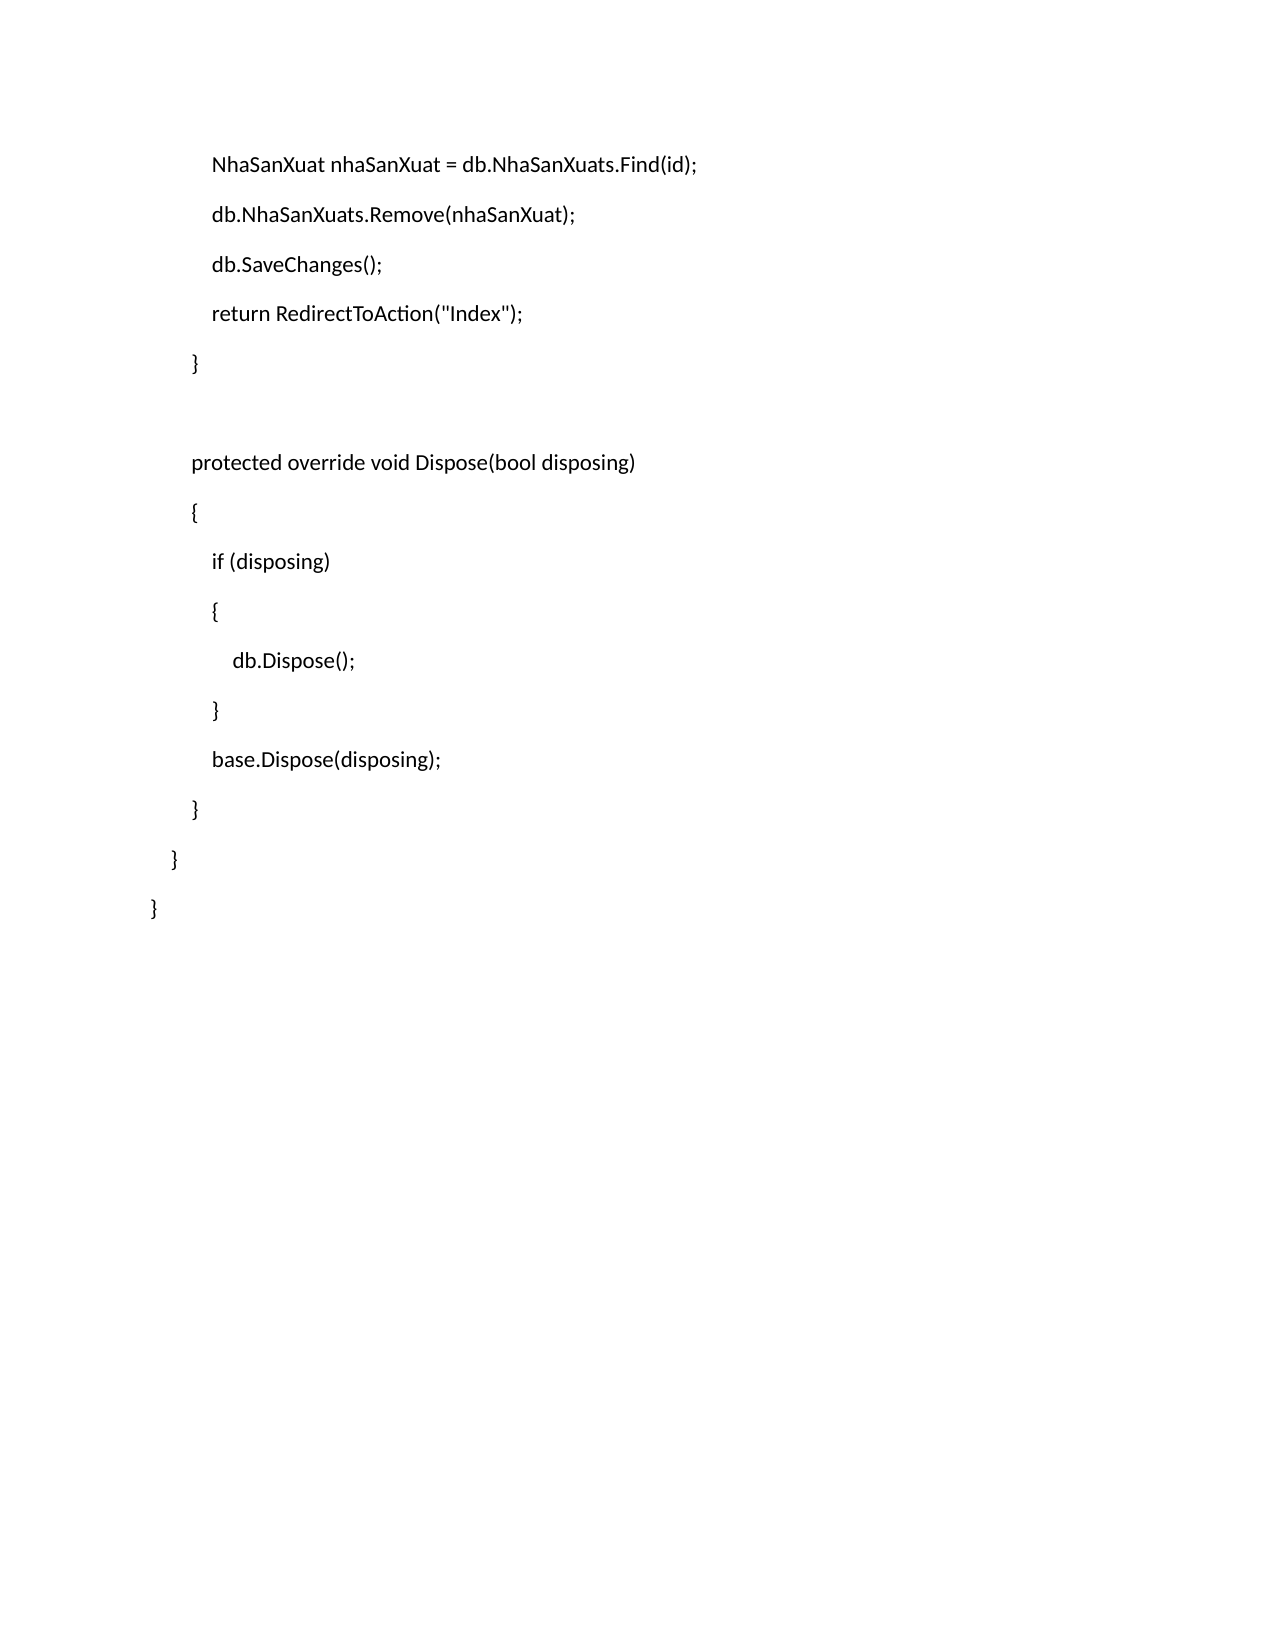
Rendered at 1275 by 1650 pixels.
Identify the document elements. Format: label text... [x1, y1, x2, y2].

text } [150, 794, 1125, 823]
text } [150, 348, 1125, 377]
text if (disposing) [150, 547, 1125, 575]
text { [150, 497, 1125, 526]
text base.Dispose(disposing); [150, 745, 1125, 774]
text } [150, 894, 1125, 922]
text db.Dispose(); [150, 646, 1125, 674]
text } [150, 695, 1125, 724]
text return RedirectToAction("Index"); [150, 299, 1125, 327]
text db.NhaSanXuats.Remove(nhaSanXuat); [150, 199, 1125, 228]
text { [150, 596, 1125, 625]
text } [150, 844, 1125, 873]
text NhaSanXuat nhaSanXuat = db.NhaSanXuats.Find(id); [150, 150, 1125, 179]
text protected override void Dispose(bool disposing) [150, 447, 1125, 476]
text db.SaveChanges(); [150, 249, 1125, 278]
